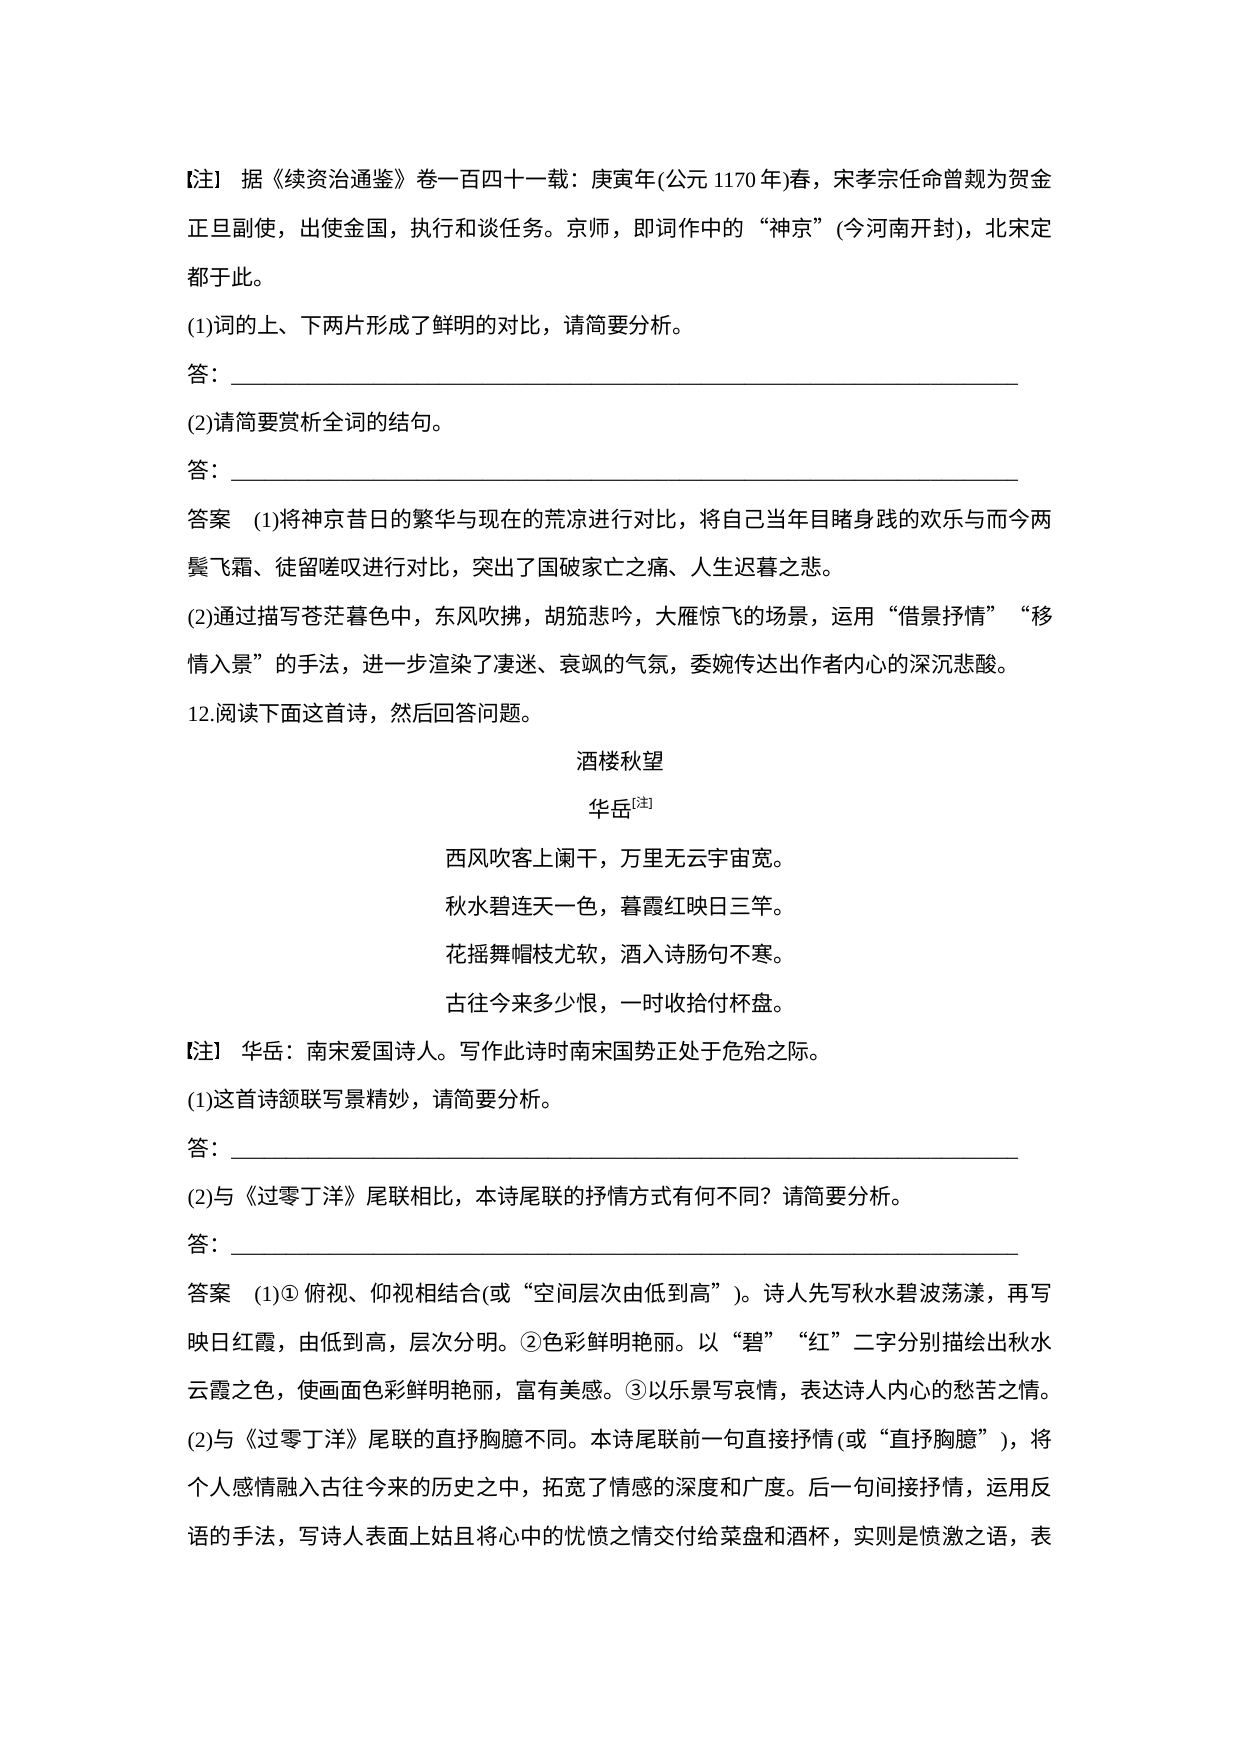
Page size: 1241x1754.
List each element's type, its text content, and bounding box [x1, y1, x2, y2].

picture [214, 171, 219, 188]
text 答：________________________________________________________________________ [187, 1227, 1053, 1259]
text 答：________________________________________________________________________ [187, 1130, 1053, 1163]
text 秋水碧连天一色，暮霞红映日三竿。 [187, 889, 1053, 921]
text (2)请简要赏析全词的结句。 [187, 404, 1053, 437]
text 华岳[注] [187, 792, 1053, 824]
text 注 华岳：南宋爱国诗人。写作此诗时南宋国势正处于危殆之际。 [187, 1034, 1053, 1066]
text 12.阅读下面这首诗，然后回答问题。 [187, 695, 1053, 728]
text 酒楼秋望 [187, 744, 1053, 776]
picture [187, 171, 193, 188]
text 古往今来多少恨，一时收拾付杯盘。 [187, 985, 1053, 1018]
text (1)这首诗颔联写景精妙，请简要分析。 [187, 1082, 1053, 1114]
text 答：________________________________________________________________________ [187, 453, 1053, 485]
text 答案 (1)将神京昔日的繁华与现在的荒凉进行对比，将自己当年目睹身践的欢乐与而今两鬓飞霜、徒留嗟叹进行对比，突出了国破家亡之痛、人生迟暮之悲。 [187, 501, 1053, 582]
text 答：________________________________________________________________________ [187, 356, 1053, 389]
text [187, 1421, 1053, 1551]
text 答案 (1)①俯视、仰视相结合(或“空间层次由低到高”)。诗人先写秋水碧波荡漾，再写映日红霞，由低到高，层次分明。②色彩鲜明艳丽。以“碧”“红”二字分别描绘出秋水、云霞之色，使画面色彩鲜明艳丽，富有美感。③以乐景写哀情，表达诗人内心的愁苦之情。 [187, 1275, 1053, 1405]
text (2)通过描写苍茫暮色中，东风吹拂，胡笳悲吟，大雁惊飞的场景，运用“借景抒情”“移情入景”的手法，进一步渲染了凄迷、衰飒的气氛，委婉传达出作者内心的深沉悲酸。 [187, 598, 1053, 679]
text 注 据《续资治通鉴》卷一百四十一载：庚寅年(公元1170年)春，宋孝宗任命曾觌为贺金正旦副使，出使金国，执行和谈任务。京师，即词作中的“神京”(今河南开封)，北宋定都于此。 [187, 162, 1053, 292]
picture [187, 1042, 193, 1059]
text (1)词的上、下两片形成了鲜明的对比，请简要分析。 [187, 308, 1053, 340]
picture [214, 1042, 219, 1059]
text 花摇舞帽枝尤软，酒入诗肠句不寒。 [187, 937, 1053, 969]
text (2)与《过零丁洋》尾联相比，本诗尾联的抒情方式有何不同？请简要分析。 [187, 1179, 1053, 1211]
text 西风吹客上阑干，万里无云宇宙宽。 [187, 840, 1053, 873]
